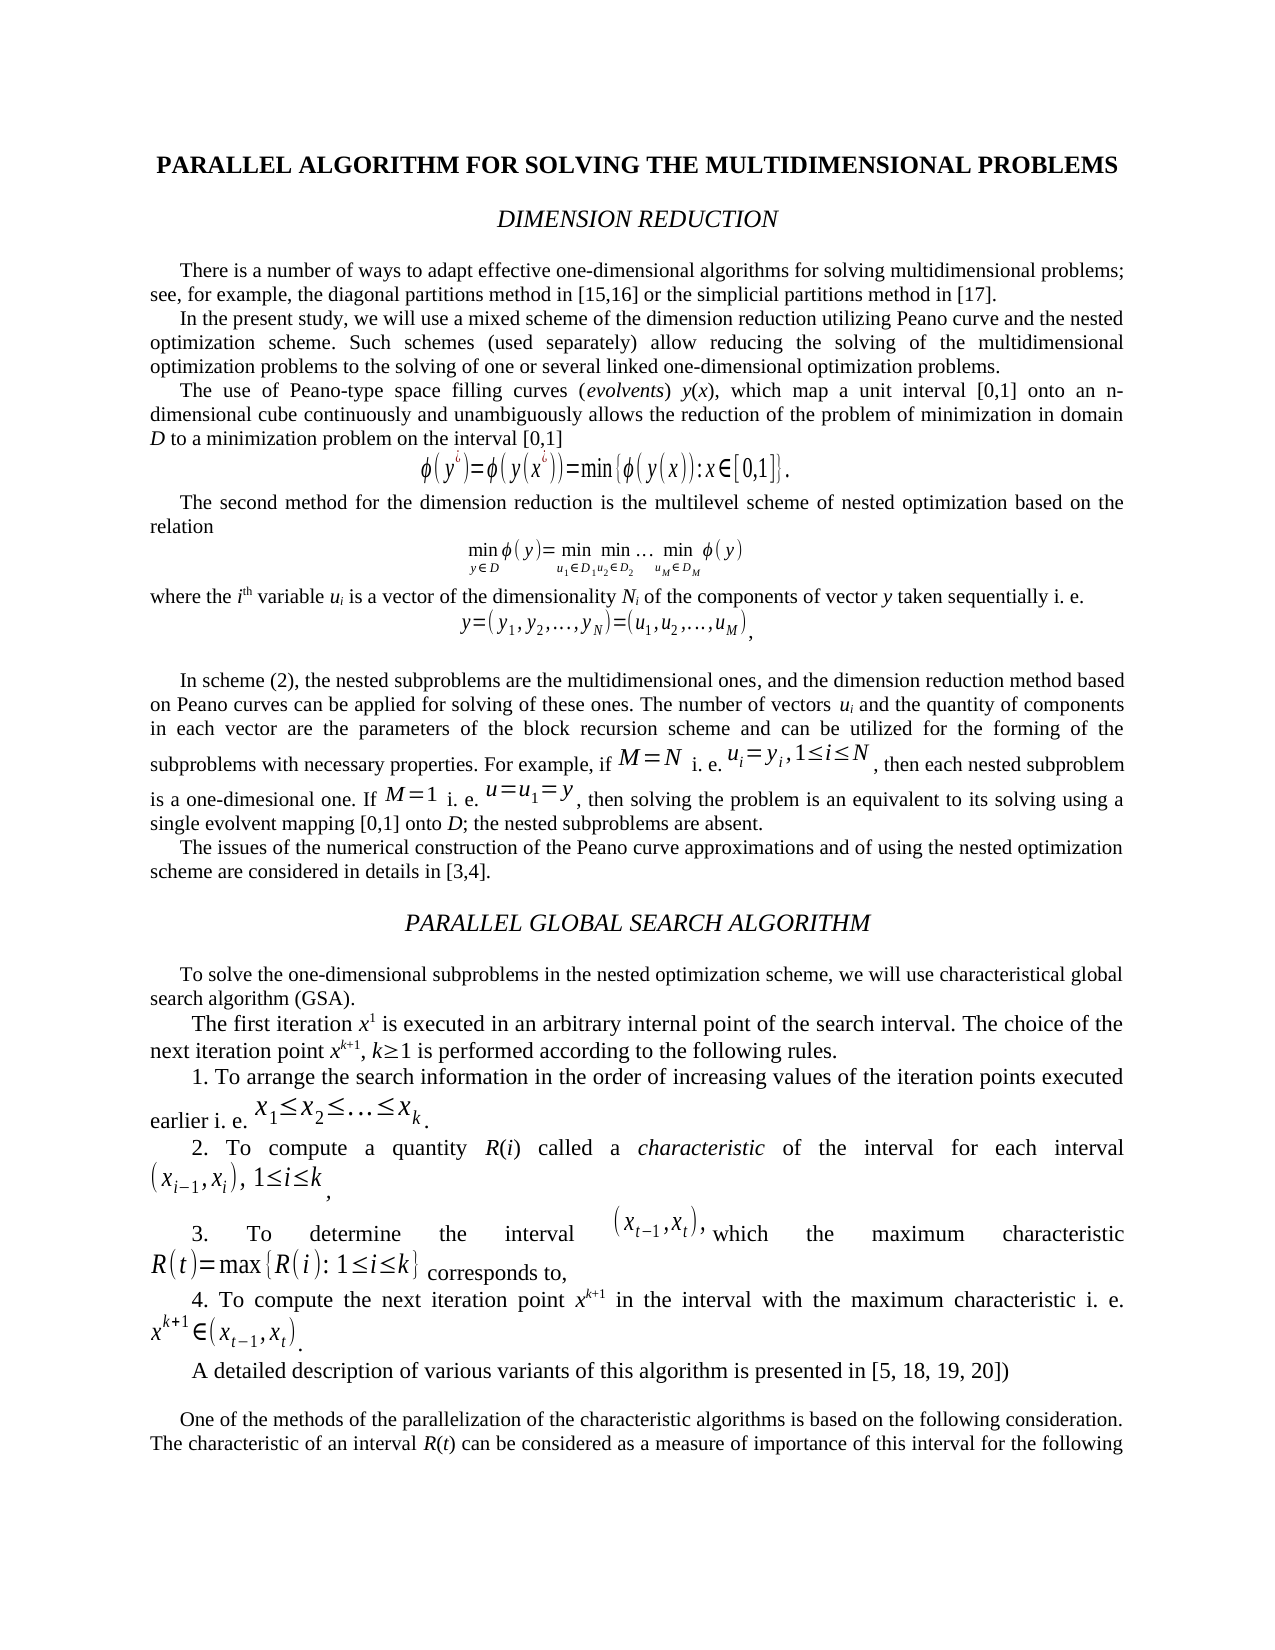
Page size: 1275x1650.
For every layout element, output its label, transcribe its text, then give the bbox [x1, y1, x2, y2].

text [150, 1407, 1125, 1455]
text In scheme (2), the nested subproblems are the multidimensional ones, and the dimension reduction method based on Peano curves can be applied for solving of these ones. The number of vectors ui and the quantity of components in each vector are the parameters of the block recursion scheme and can be utilized for the forming of the subproblems with necessary properties. For example, if i. e. , then each nested subproblem is a one-dimesional one. If i. e. , then solving the problem is an equivalent to its solving using a single evolvent mapping [0,1] onto D; the nested subproblems are absent. [150, 668, 1125, 835]
text The second method for the dimension reduction is the multilevel scheme of nested optimization based on the relation [150, 490, 1125, 538]
text There is a number of ways to adapt effective one-dimensional algorithms for solving multidimensional problems; see, for example, the diagonal partitions method in [15,16] or the simplicial partitions method in [17]. [150, 257, 1125, 306]
text The issues of the numerical construction of the Peano curve approximations and of using the nested optimization scheme are considered in details in [3,4]. [150, 835, 1125, 883]
text The first iteration x1 is executed in an arbitrary internal point of the search interval. The choice of the next iteration point xk+1, k1 is performed according to the following rules. [150, 1010, 1125, 1063]
text To solve the one-dimensional subproblems in the nested optimization scheme, we will use characteristical global search algorithm (GSA). [150, 962, 1125, 1010]
text , [150, 608, 1125, 643]
text 1. To arrange the search information in the order of increasing values of the iteration points executed earlier i. e. . [150, 1063, 1125, 1134]
subtitle PARALLEL GLOBAL SEARCH ALGORITHM [150, 908, 1125, 937]
text A detailed description of various variants of this algorithm is presented in [5, 18, 19, 20]) [150, 1357, 1125, 1383]
text 2. To compute a quantity R(i) called a characteristic of the interval for each interval , [150, 1134, 1125, 1203]
text In the present study, we will use a mixed scheme of the dimension reduction utilizing Peano curve and the nested optimization scheme. Such schemes (used separately) allow reducing the solving of the multidimensional optimization problems to the solving of one or several linked one-dimensional optimization problems. [150, 306, 1125, 378]
text where the ith variable ui is a vector of the dimensionality Ni of the components of vector y taken sequentially i. e. [150, 584, 1125, 608]
text The use of Peano-type space filling curves (evolvents) y(x), which map a unit interval [0,1] onto an n-dimensional cube continuously and unambiguously allows the reduction of the problem of minimization in domain D to a minimization problem on the interval [0,1] [150, 378, 1125, 450]
subtitle parallel algorithm for solving the multidimensional problems [150, 150, 1125, 179]
subtitle DIMENSION REDUCTION [150, 204, 1125, 232]
text 3. To determine the interval which the maximum characteristic corresponds to, [150, 1203, 1125, 1286]
text 4. To compute the next iteration point xk+1 in the interval with the maximum characteristic i. e. . [150, 1286, 1125, 1357]
